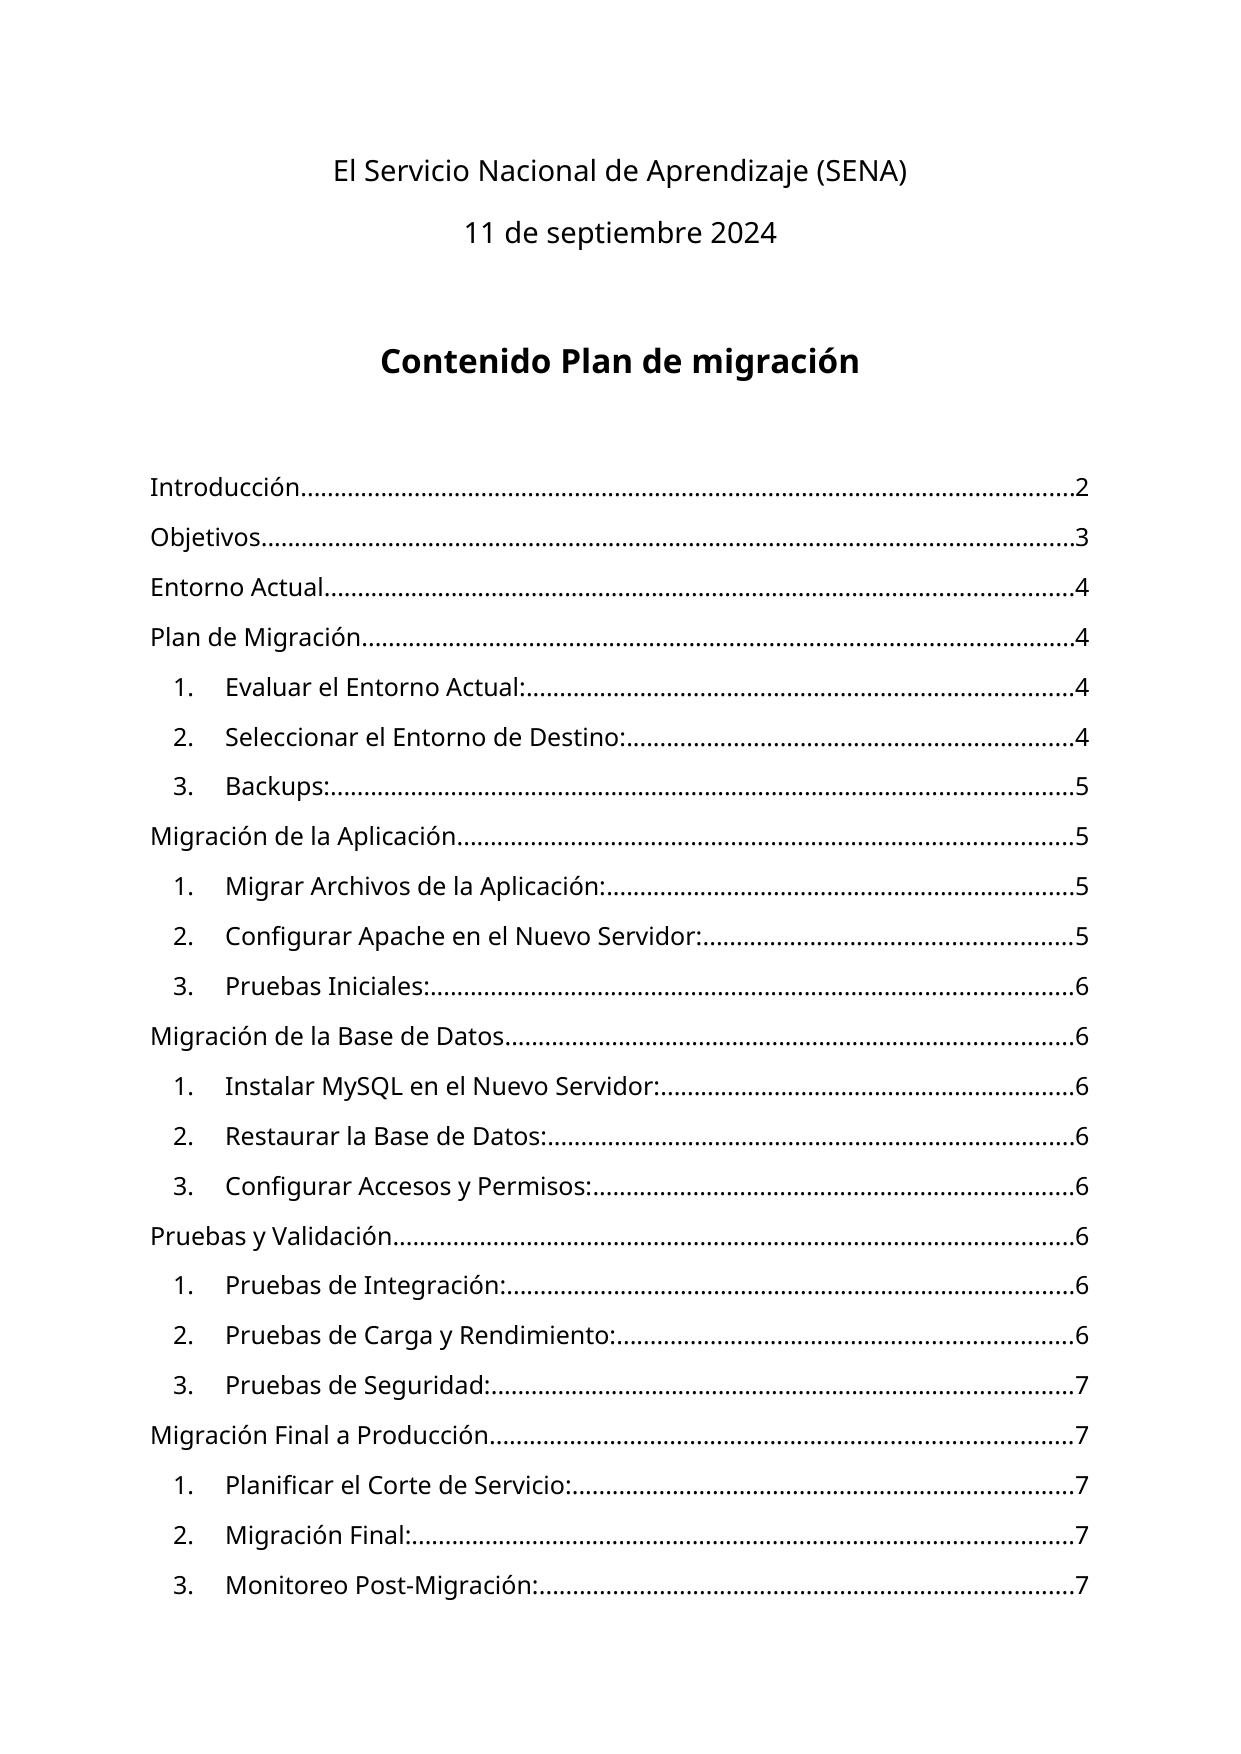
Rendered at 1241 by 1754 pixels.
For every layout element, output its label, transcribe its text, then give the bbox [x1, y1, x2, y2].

text El Servicio Nacional de Aprendizaje (SENA) [150, 150, 1090, 190]
text Contenido Plan de migración [150, 338, 1090, 383]
text 11 de septiembre 2024 [150, 213, 1090, 252]
